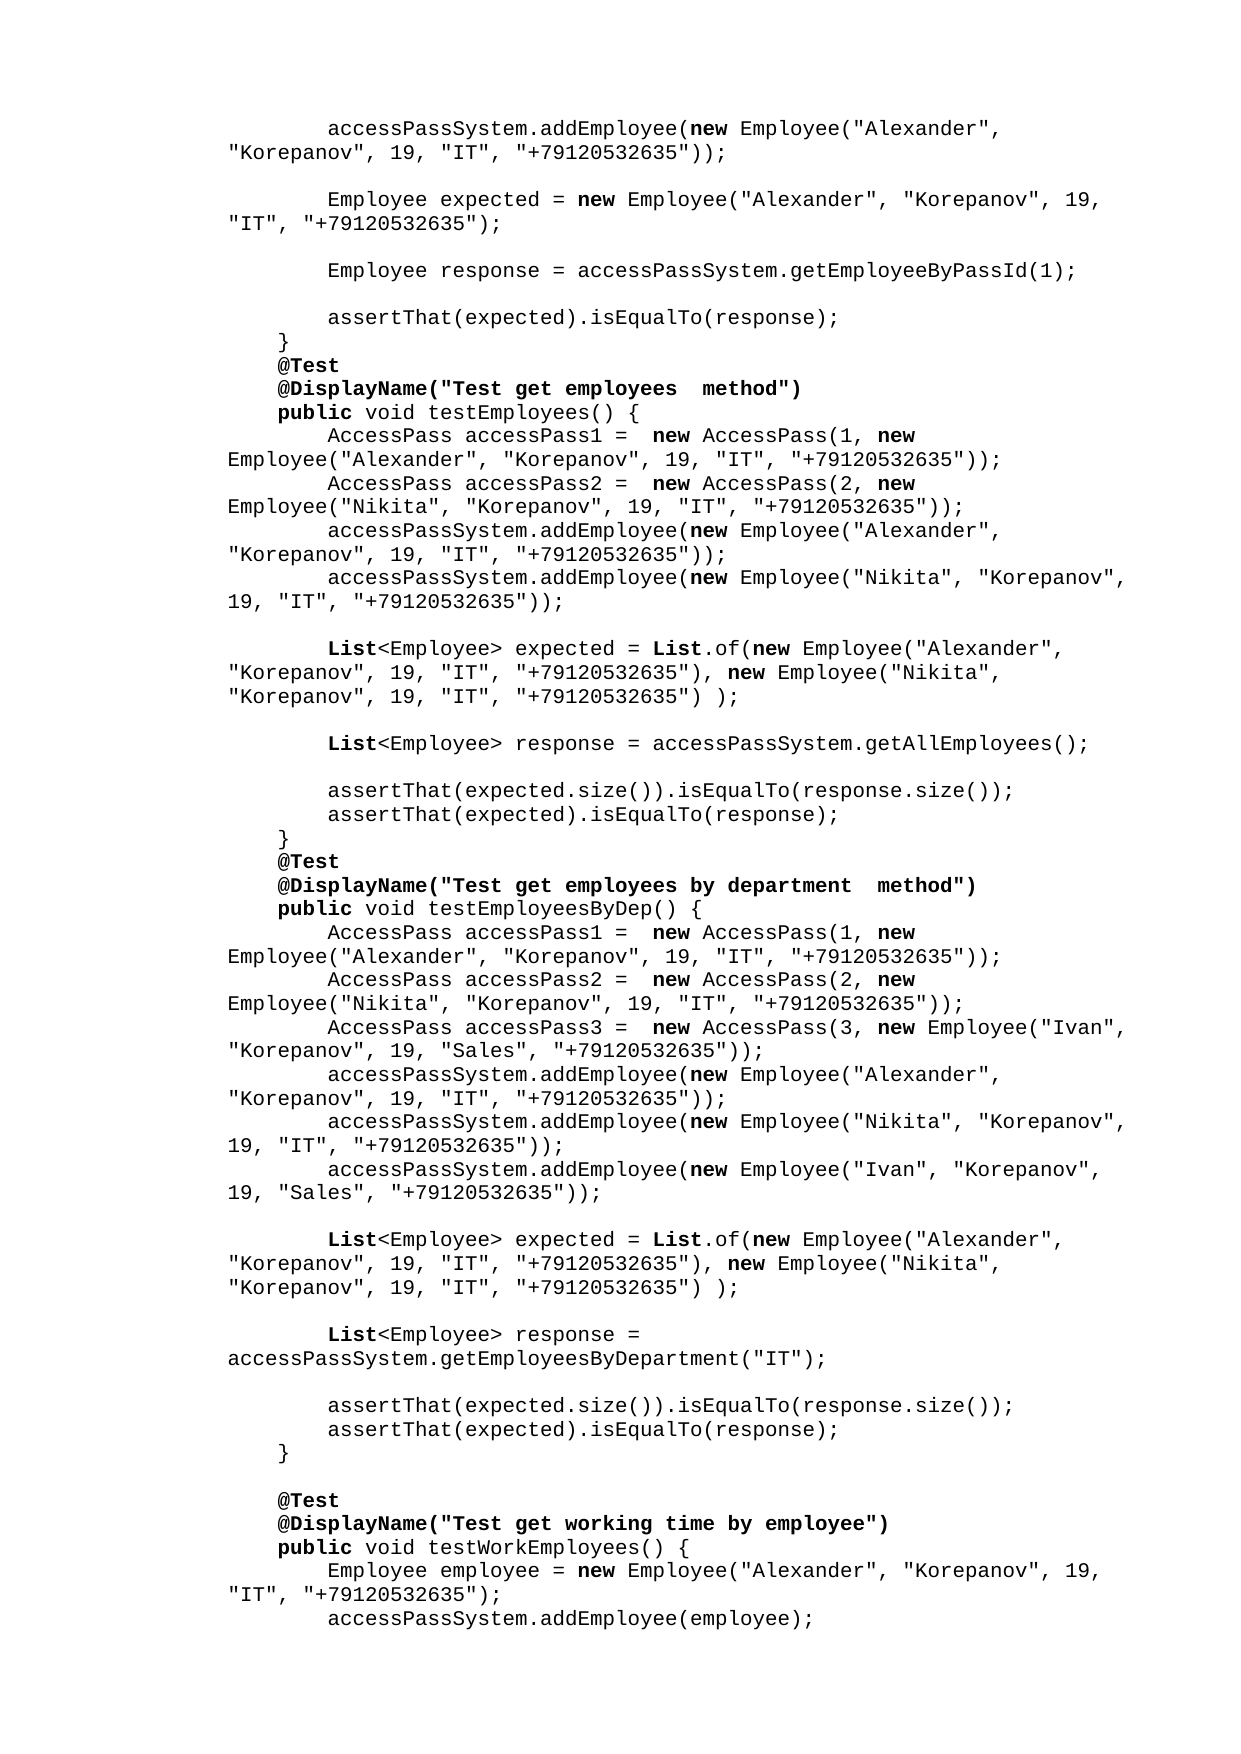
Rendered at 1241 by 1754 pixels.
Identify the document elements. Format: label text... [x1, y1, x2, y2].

text } [227, 331, 1152, 354]
text Employee employee = new Employee("Alexander", "Korepanov", 19, "IT", "+79120532635"); [227, 1561, 1152, 1608]
text AccessPass accessPass1 = new AccessPass(1, new Employee("Alexander", "Korepanov", 19, "IT", "+79120532635")); [227, 426, 1152, 473]
text @DisplayName("Test get working time by employee") [227, 1513, 1152, 1537]
text assertThat(expected.size()).isEqualTo(response.size()); [227, 1395, 1152, 1419]
text AccessPass accessPass2 = new AccessPass(2, new Employee("Nikita", "Korepanov", 19, "IT", "+79120532635")); [227, 473, 1152, 520]
text List<Employee> response = accessPassSystem.getAllEmployees(); [227, 733, 1152, 757]
text List<Employee> response = accessPassSystem.getEmployeesByDepartment("IT"); [227, 1324, 1152, 1371]
text public void testEmployees() { [227, 402, 1152, 426]
text public void testWorkEmployees() { [227, 1537, 1152, 1561]
text assertThat(expected).isEqualTo(response); [227, 804, 1152, 827]
text List<Employee> expected = List.of(new Employee("Alexander", "Korepanov", 19, "IT", "+79120532635"), new Employee("Nikita", "Korepanov", 19, "IT", "+79120532635") ); [227, 1229, 1152, 1300]
text Employee expected = new Employee("Alexander", "Korepanov", 19, "IT", "+79120532635"); [227, 189, 1152, 236]
text accessPassSystem.addEmployee(new Employee("Ivan", "Korepanov", 19, "Sales", "+79120532635")); [227, 1158, 1152, 1206]
text accessPassSystem.addEmployee(new Employee("Alexander", "Korepanov", 19, "IT", "+79120532635")); [227, 520, 1152, 567]
text accessPassSystem.addEmployee(new Employee("Nikita", "Korepanov", 19, "IT", "+79120532635")); [227, 567, 1152, 615]
text @DisplayName("Test get employees by department method") [227, 875, 1152, 898]
text @Test [227, 851, 1152, 875]
text AccessPass accessPass3 = new AccessPass(3, new Employee("Ivan", "Korepanov", 19, "Sales", "+79120532635")); [227, 1017, 1152, 1064]
text @Test [227, 1489, 1152, 1513]
text assertThat(expected).isEqualTo(response); [227, 1419, 1152, 1442]
text @Test [227, 354, 1152, 378]
text } [227, 827, 1152, 851]
text AccessPass accessPass2 = new AccessPass(2, new Employee("Nikita", "Korepanov", 19, "IT", "+79120532635")); [227, 969, 1152, 1017]
text @DisplayName("Test get employees method") [227, 378, 1152, 402]
text assertThat(expected).isEqualTo(response); [227, 307, 1152, 331]
text assertThat(expected.size()).isEqualTo(response.size()); [227, 780, 1152, 804]
text accessPassSystem.addEmployee(new Employee("Alexander", "Korepanov", 19, "IT", "+79120532635")); [227, 118, 1152, 165]
text accessPassSystem.addEmployee(employee); [227, 1608, 1152, 1631]
text public void testEmployeesByDep() { [227, 898, 1152, 922]
text accessPassSystem.addEmployee(new Employee("Alexander", "Korepanov", 19, "IT", "+79120532635")); [227, 1064, 1152, 1111]
text accessPassSystem.addEmployee(new Employee("Nikita", "Korepanov", 19, "IT", "+79120532635")); [227, 1111, 1152, 1158]
text List<Employee> expected = List.of(new Employee("Alexander", "Korepanov", 19, "IT", "+79120532635"), new Employee("Nikita", "Korepanov", 19, "IT", "+79120532635") ); [227, 638, 1152, 709]
text } [227, 1442, 1152, 1466]
text AccessPass accessPass1 = new AccessPass(1, new Employee("Alexander", "Korepanov", 19, "IT", "+79120532635")); [227, 922, 1152, 969]
text Employee response = accessPassSystem.getEmployeeByPassId(1); [227, 260, 1152, 284]
